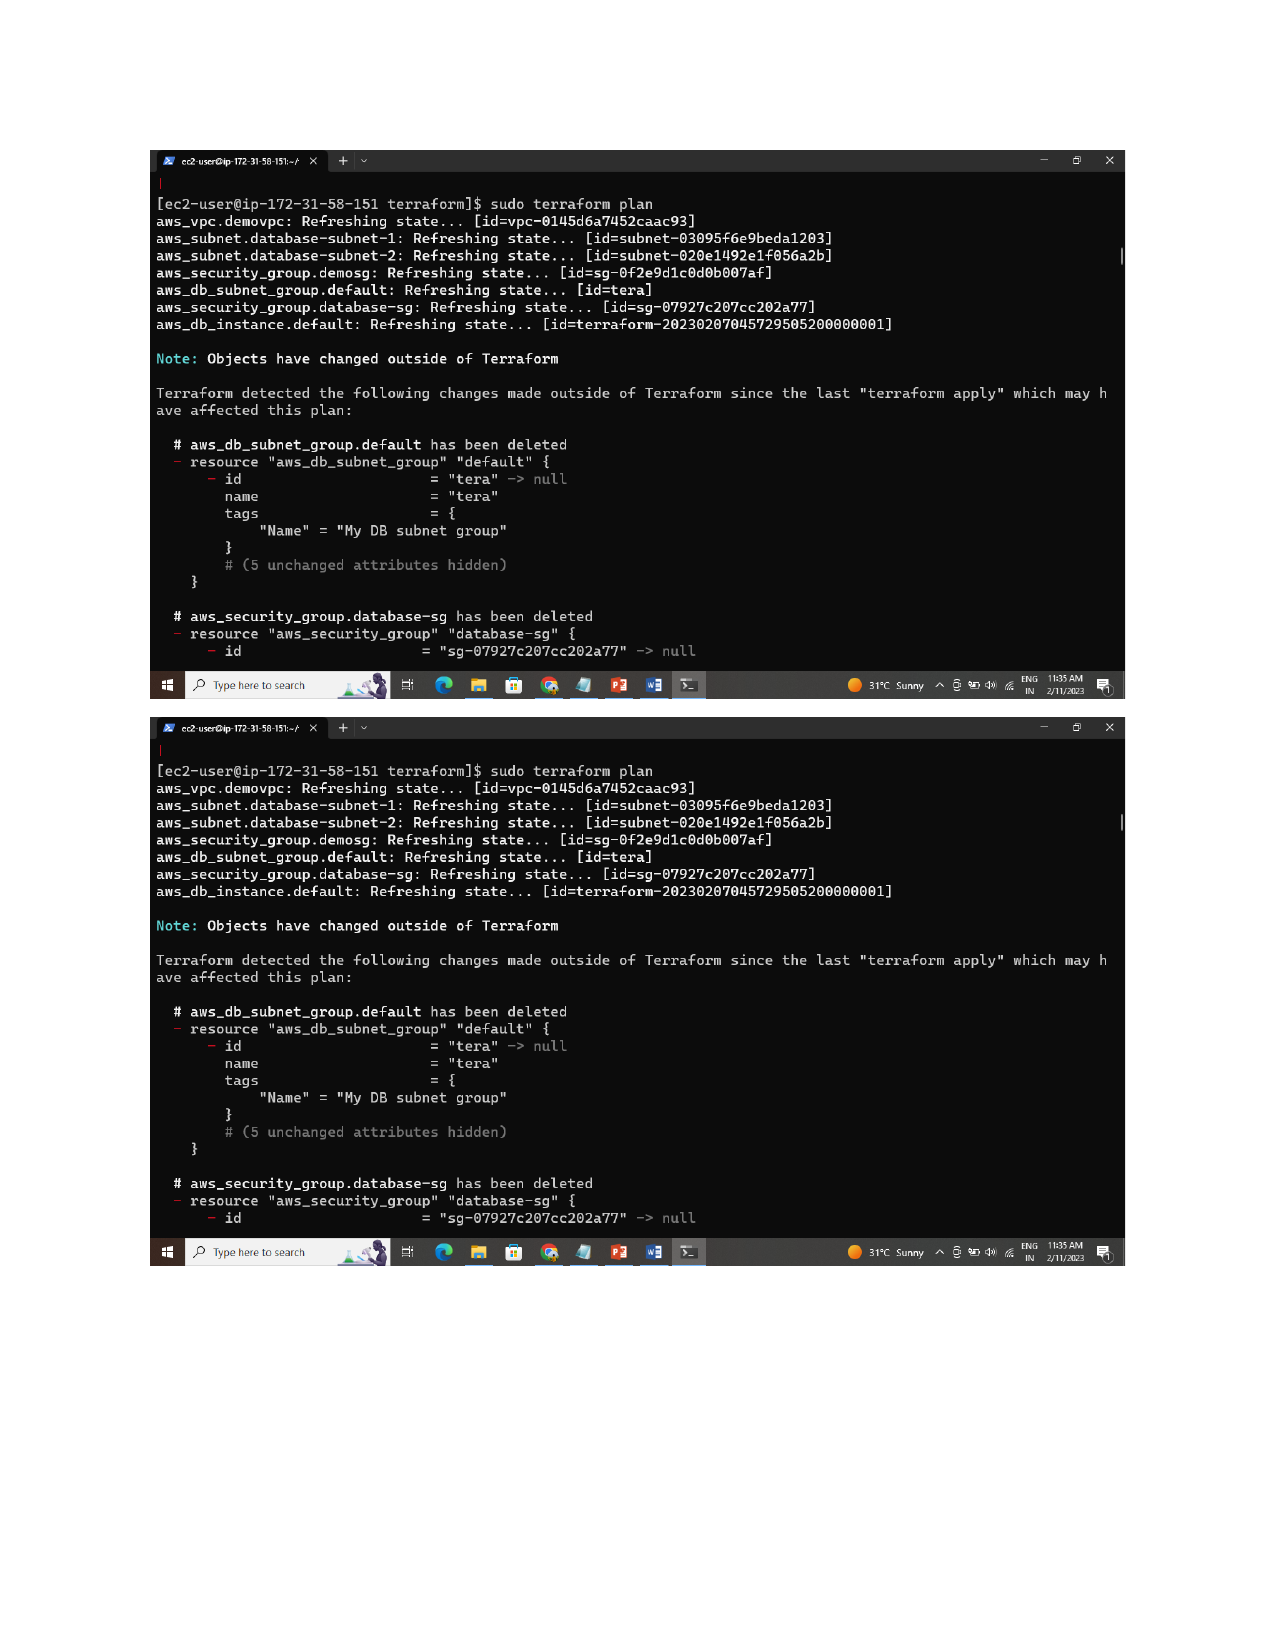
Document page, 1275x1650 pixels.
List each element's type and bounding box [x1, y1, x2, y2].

picture [150, 150, 1125, 699]
picture [150, 717, 1125, 1266]
